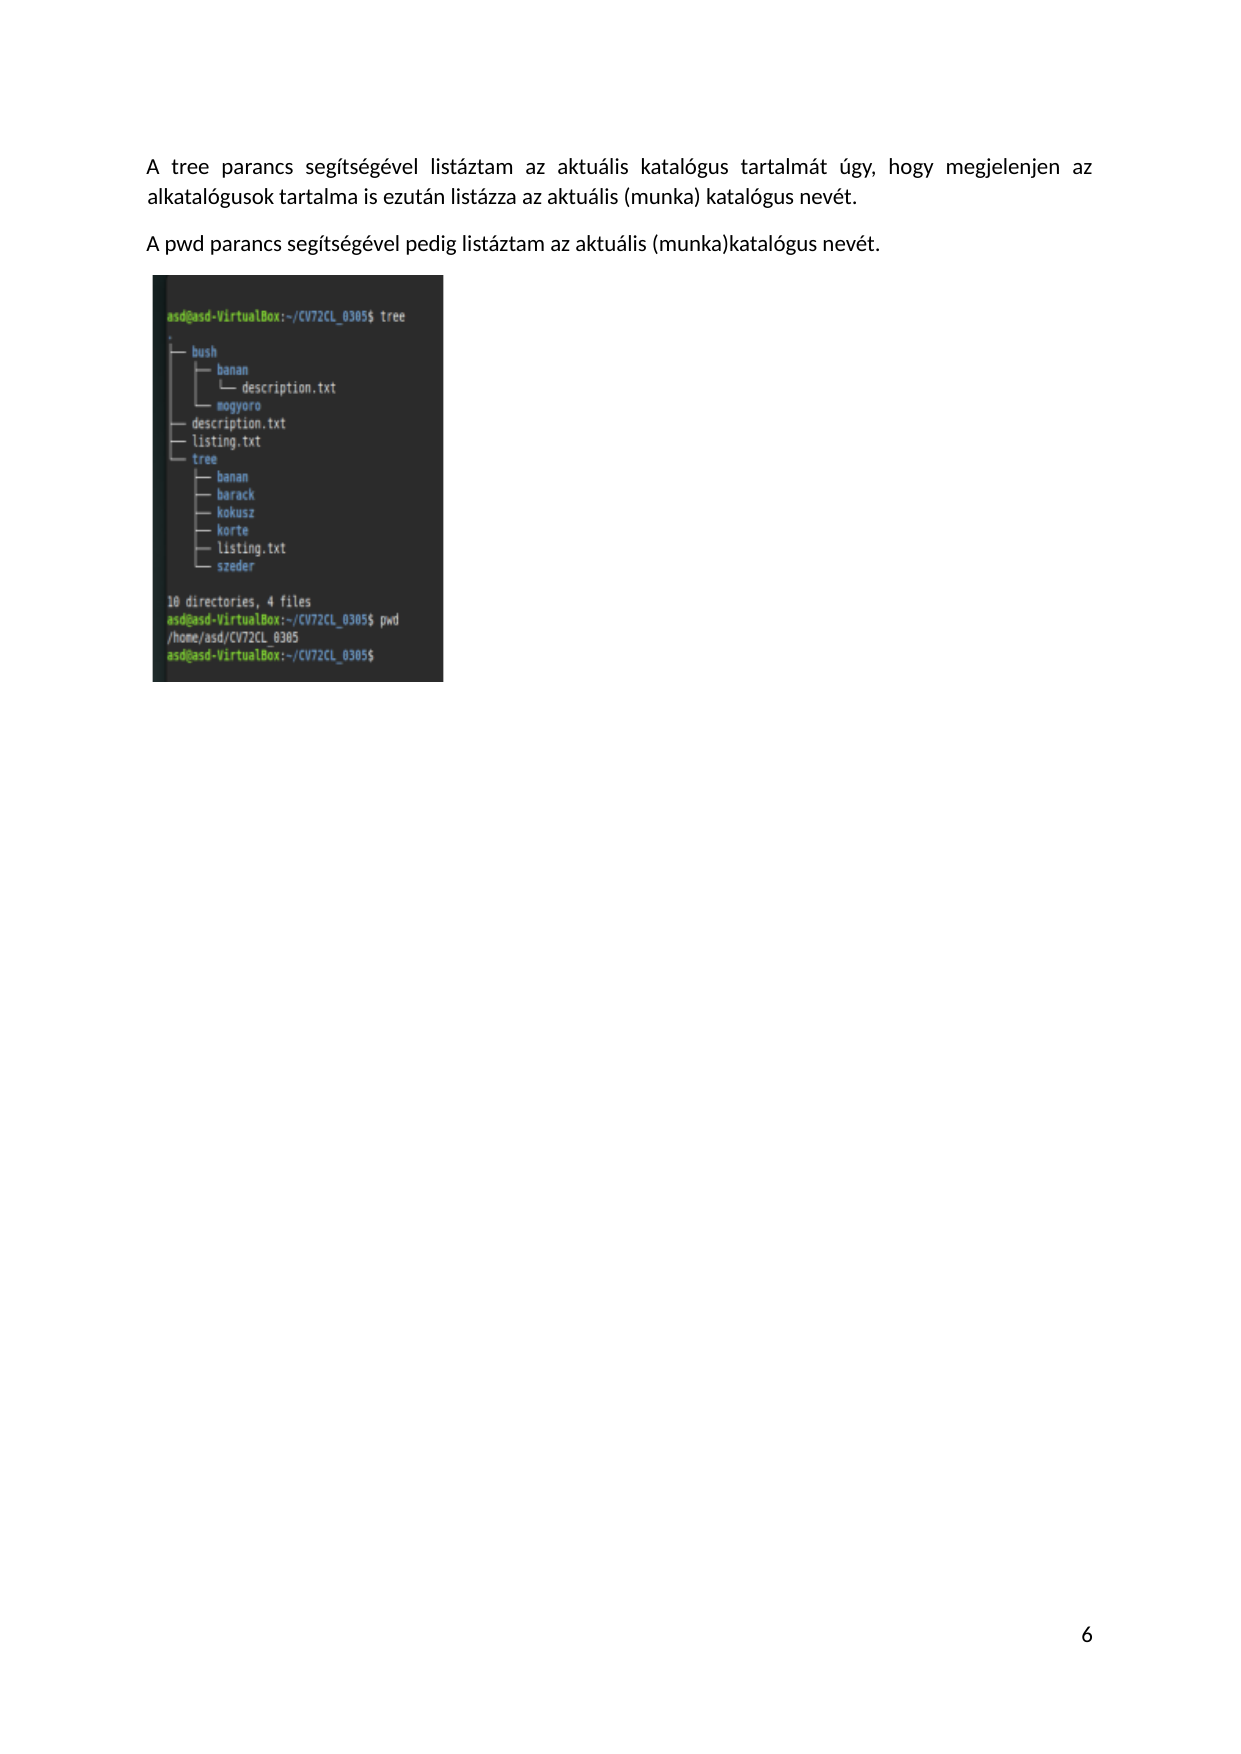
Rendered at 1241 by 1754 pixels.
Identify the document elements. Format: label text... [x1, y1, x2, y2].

text A tree parancs segítségével listáztam az aktuális katalógus tartalmát úgy, hogy megjelenjen az alkatalógusok tartalma is ezután listázza az aktuális (munka) katalógus nevét. [146, 152, 1094, 210]
picture [152, 275, 444, 682]
text A pwd parancs segítségével pedig listáztam az aktuális (munka)katalógus nevét. [146, 229, 1094, 257]
